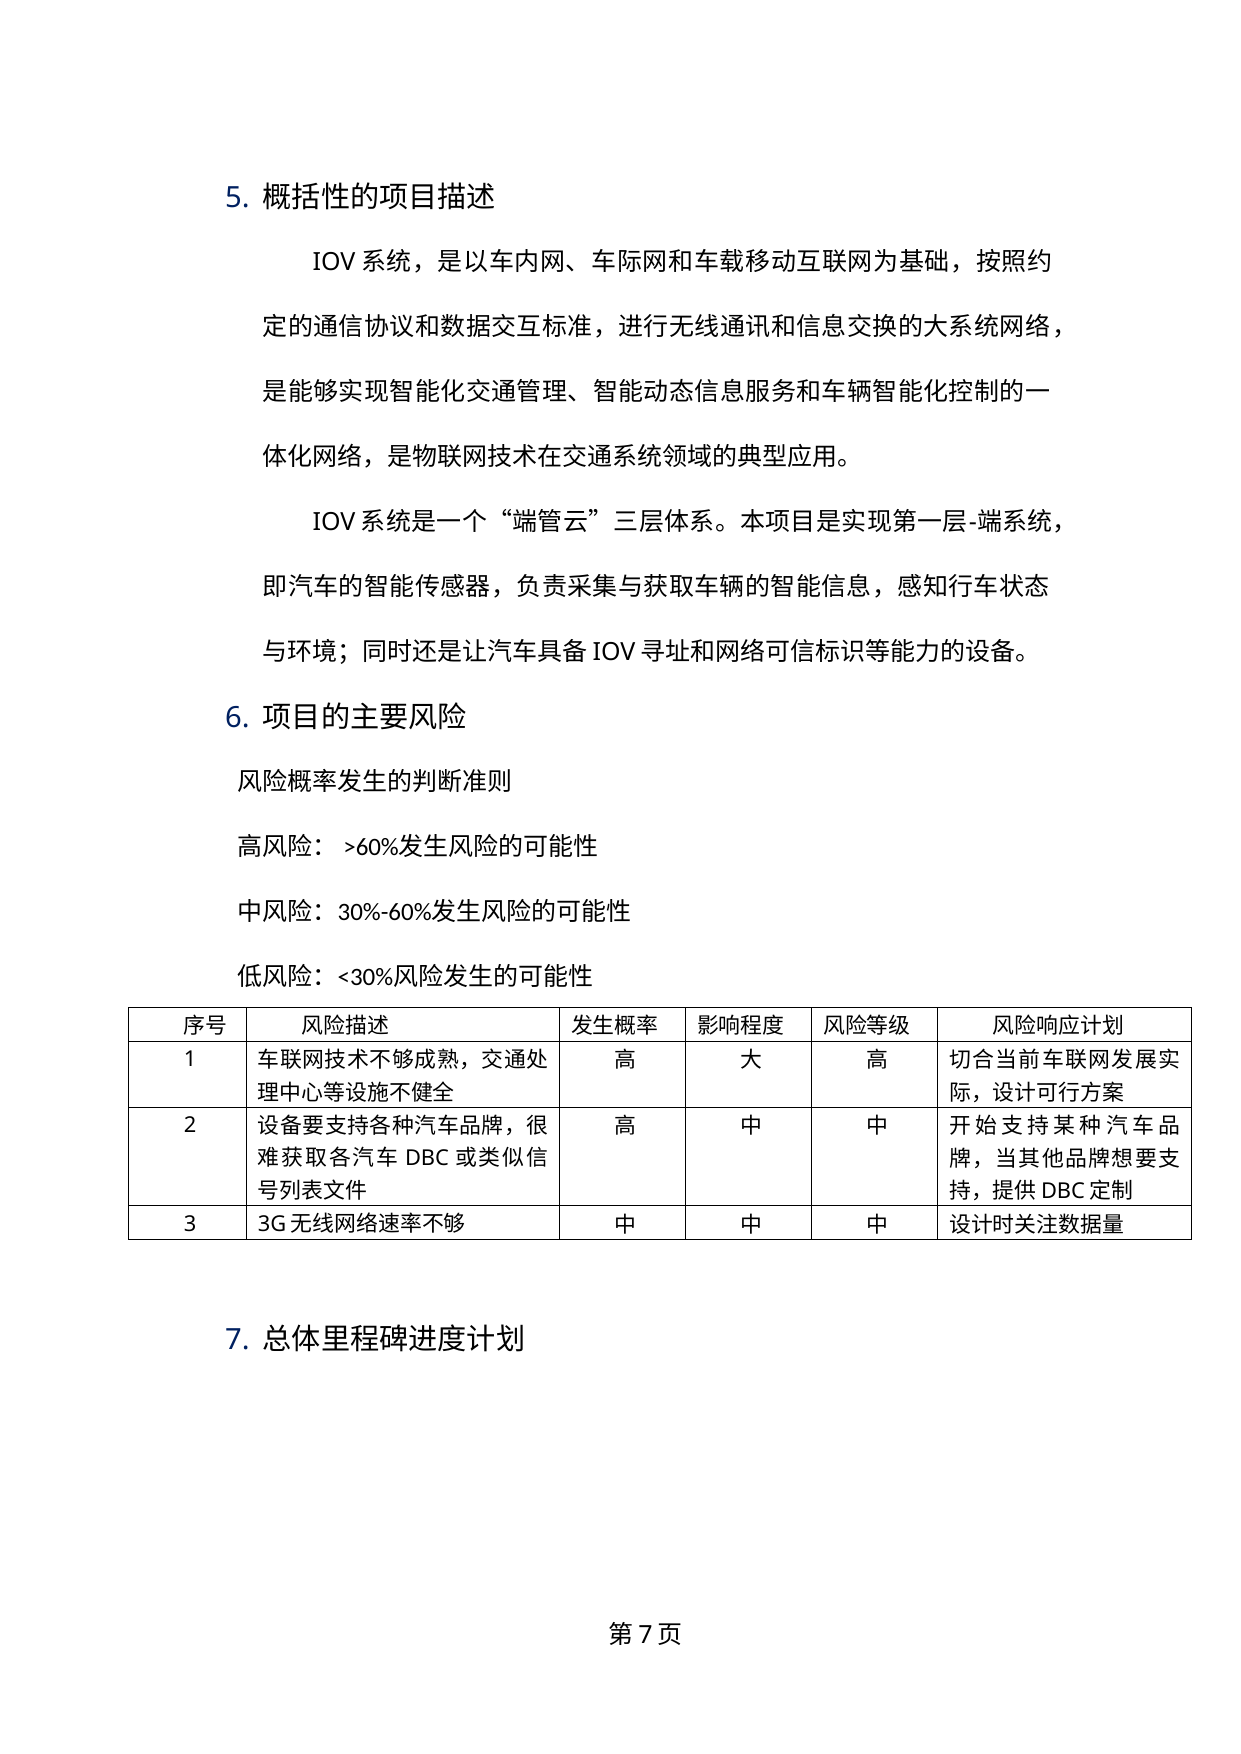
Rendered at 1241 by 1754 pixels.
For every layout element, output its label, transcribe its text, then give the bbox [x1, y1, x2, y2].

table_cell 设计时关注数据量 [938, 1206, 1191, 1239]
table_header 影响程度 [686, 1008, 811, 1041]
table_cell 2 [129, 1108, 246, 1205]
table_header 风险描述 [247, 1008, 559, 1041]
table_cell 中 [812, 1108, 937, 1205]
table_header 序号 [129, 1008, 246, 1041]
list 风险概率发生的判断准则 [187, 747, 1053, 812]
list 总体里程碑进度计划 [225, 1305, 1053, 1370]
list 概括性的项目描述 [225, 162, 1053, 227]
table_cell 高 [812, 1042, 937, 1107]
list IOV系统是一个“端管云”三层体系。本项目是实现第一层-端系统，即汽车的智能传感器，负责采集与获取车辆的智能信息，感知行车状态与环境；同时还是让汽车具备IOV寻址和网络可信标识等能力的设备。 [262, 487, 1053, 682]
table_header 风险响应计划 [938, 1008, 1191, 1041]
table_cell 3 [129, 1206, 246, 1239]
list IOV系统，是以车内网、车际网和车载移动互联网为基础，按照约定的通信协议和数据交互标准，进行无线通讯和信息交换的大系统网络，是能够实现智能化交通管理、智能动态信息服务和车辆智能化控制的一体化网络，是物联网技术在交通系统领域的典型应用。 [262, 227, 1053, 487]
table_cell 中 [686, 1108, 811, 1205]
table_cell 中 [812, 1206, 937, 1239]
list 高风险： >60%发生风险的可能性 [187, 812, 1053, 877]
table_cell 切合当前车联网发展实际，设计可行方案 [938, 1042, 1191, 1107]
table_cell 高 [560, 1042, 685, 1107]
table_cell 车联网技术不够成熟，交通处理中心等设施不健全 [247, 1042, 559, 1107]
list 项目的主要风险 [225, 682, 1053, 747]
table_cell 大 [686, 1042, 811, 1107]
table_cell 3G无线网络速率不够 [247, 1206, 559, 1239]
table_cell 开始支持某种汽车品牌，当其他品牌想要支持，提供DBC定制 [938, 1108, 1191, 1205]
table_cell 高 [560, 1108, 685, 1205]
list 低风险：<30%风险发生的可能性 [187, 942, 1053, 1007]
table_cell 中 [560, 1206, 685, 1239]
table_cell 中 [686, 1206, 811, 1239]
table_header 发生概率 [560, 1008, 685, 1041]
list 中风险：30%-60%发生风险的可能性 [187, 877, 1053, 942]
table_header 风险等级 [812, 1008, 937, 1041]
table_cell 1 [129, 1042, 246, 1107]
table_cell 设备要支持各种汽车品牌，很难获取各汽车DBC或类似信号列表文件 [247, 1108, 559, 1205]
